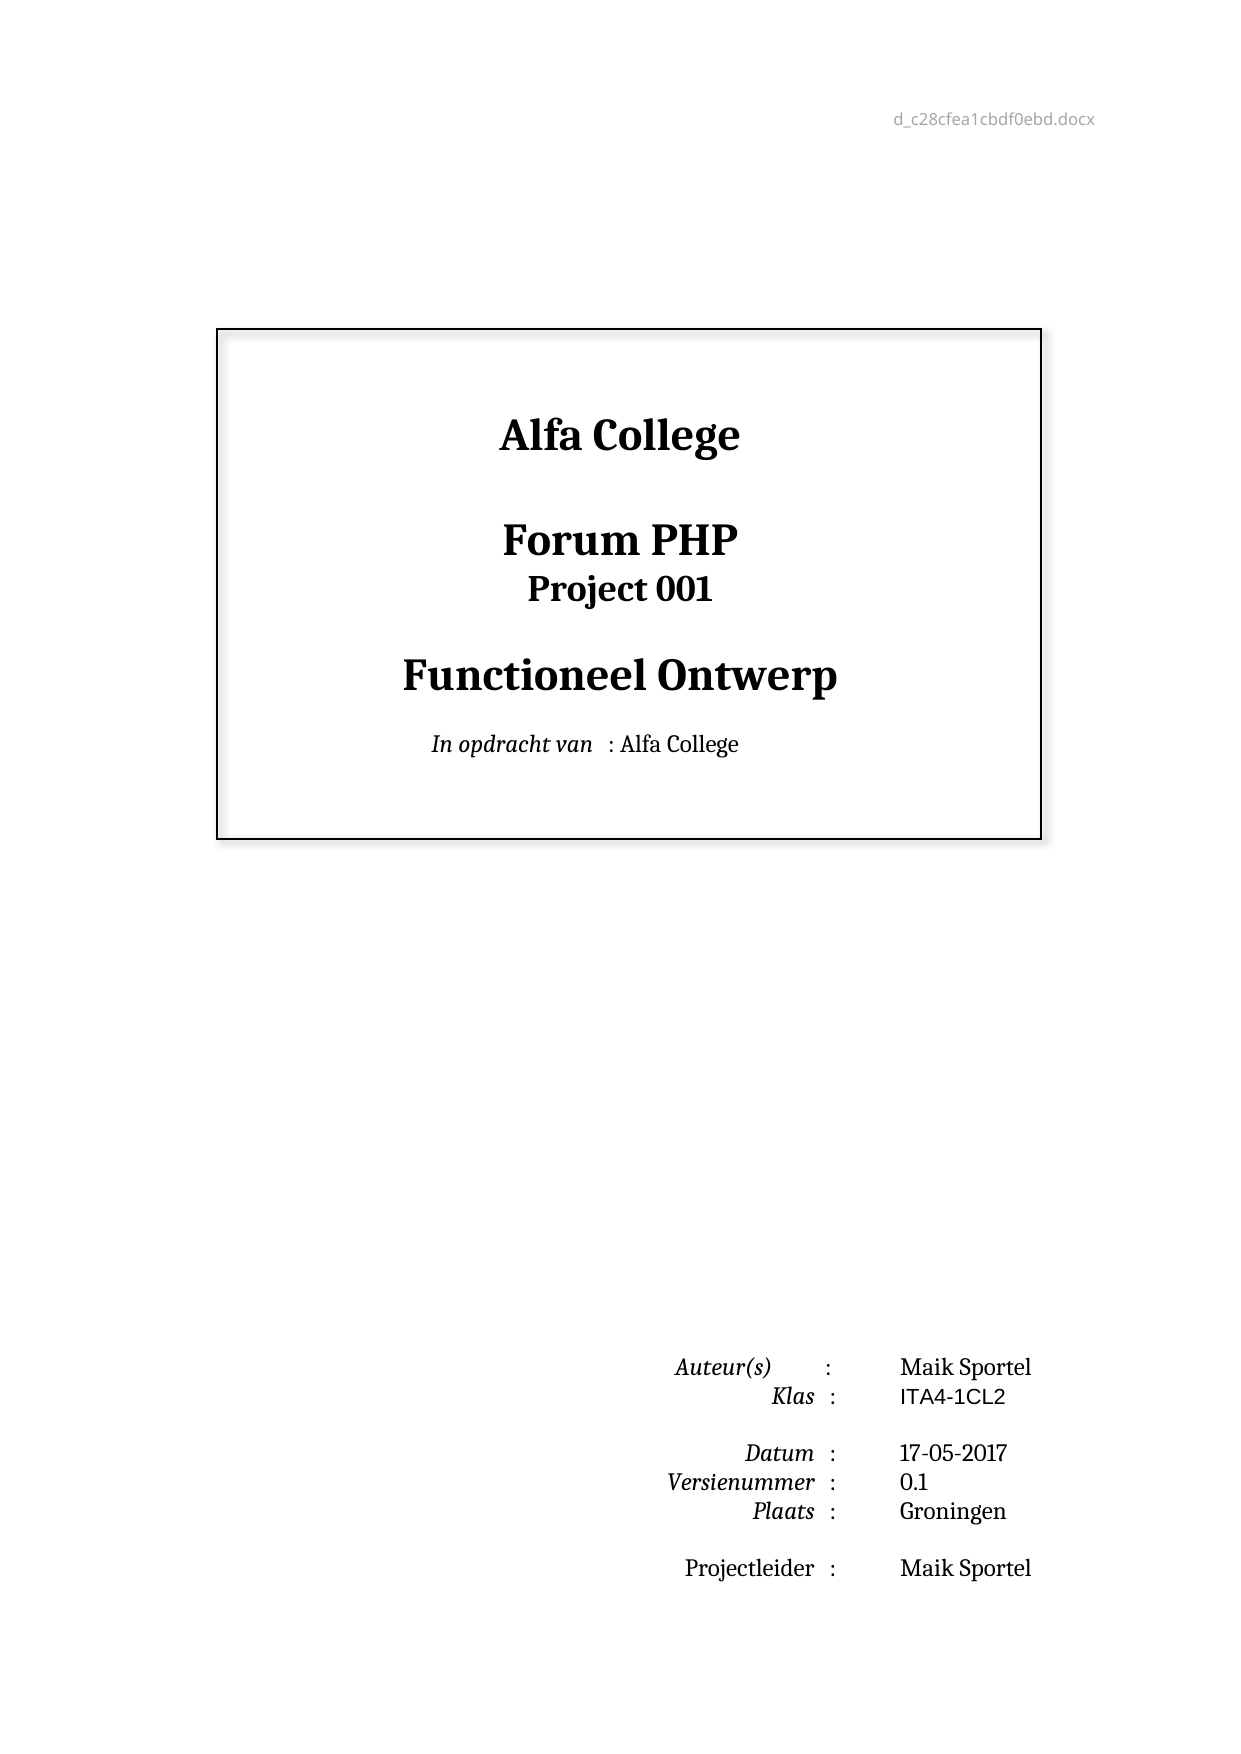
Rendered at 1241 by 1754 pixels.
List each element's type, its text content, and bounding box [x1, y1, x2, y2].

text Klas : ITA4-1CL2 [150, 1382, 1090, 1411]
text Projectleider : Maik Sportel [225, 1554, 1090, 1583]
text Datum : 17-05-2017 [150, 1439, 1090, 1468]
text Forum PHP [150, 514, 1090, 567]
text Auteur(s) : Maik Sportel [150, 1353, 1090, 1382]
text Functioneel Ontwerp [150, 649, 1090, 701]
text Versienummer : 0.1 [150, 1468, 1090, 1497]
text Project 001 [150, 567, 1090, 610]
text Alfa College [150, 409, 1090, 462]
text In opdracht van : Alfa College [224, 730, 1090, 759]
text Plaats : Groningen [150, 1497, 1090, 1526]
